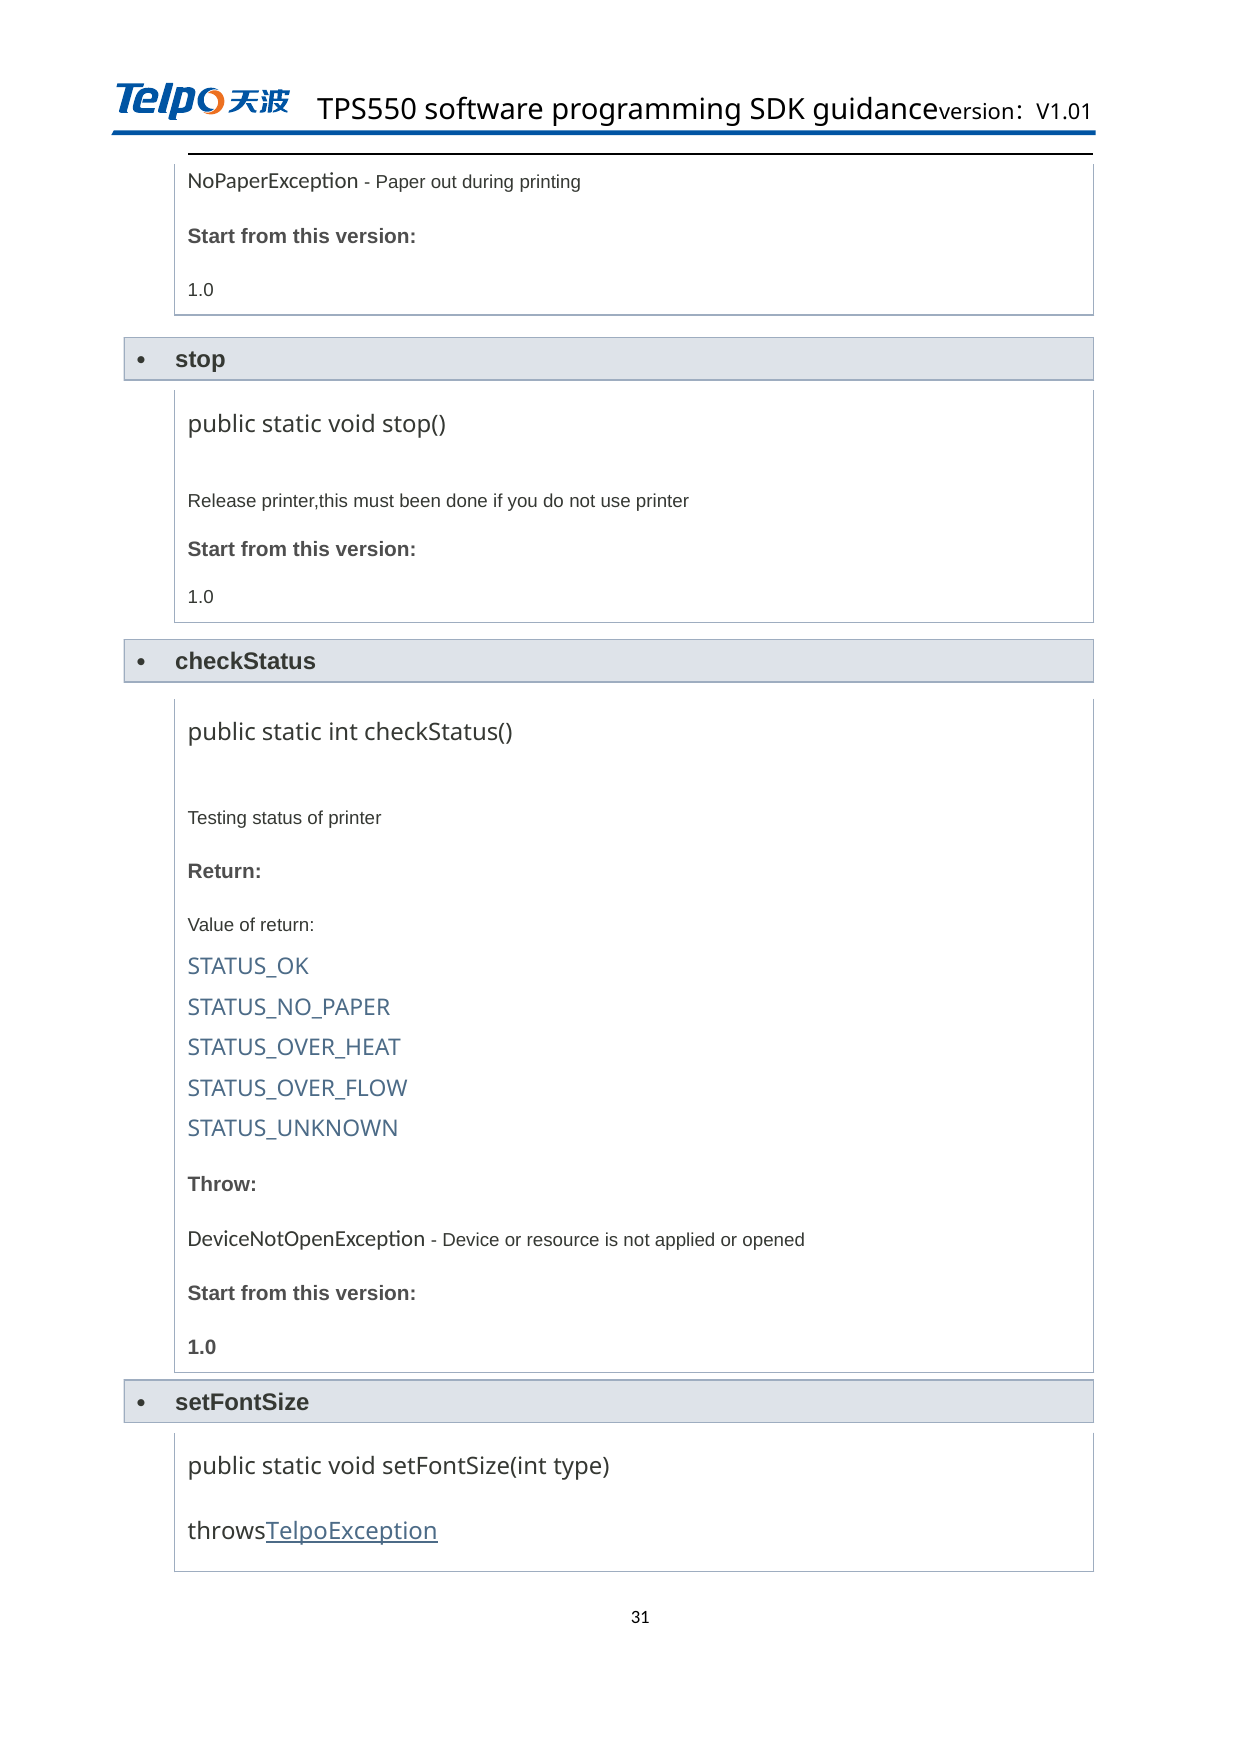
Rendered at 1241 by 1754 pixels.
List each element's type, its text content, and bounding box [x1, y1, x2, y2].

subtitle setFontSize [125, 1381, 1093, 1422]
text public static void stop() [175, 390, 1093, 455]
text Testing status of printer [175, 801, 1093, 834]
text Value of return: STATUS_OK STATUS_NO_PAPER STATUS_OVER_HEAT STATUS_OVER_FLOW STATUS_UNKNOWN [175, 909, 1093, 1144]
text Start from this version: [175, 532, 1093, 565]
text Throw: [175, 1168, 1093, 1200]
text Return: [175, 854, 1093, 887]
text public static int checkStatus() [175, 699, 1093, 764]
text Start from this version: [175, 219, 1093, 252]
text Release printer,this must been done if you do not use printer [175, 484, 1093, 517]
text DeviceNotOpenException - Device or resource is not applied or opened [175, 1222, 1093, 1254]
text 1.0 [175, 273, 1093, 314]
text throwsTelpoException [175, 1498, 1093, 1571]
subtitle checkStatus [125, 640, 1093, 681]
text 1.0 [175, 1331, 1093, 1372]
text NoPaperException - Paper out during printing [187, 164, 1093, 197]
text public static void setFontSize(int type) [175, 1433, 1093, 1498]
text Start from this version: [175, 1277, 1093, 1309]
text 1.0 [175, 581, 1093, 622]
subtitle stop [125, 338, 1093, 379]
